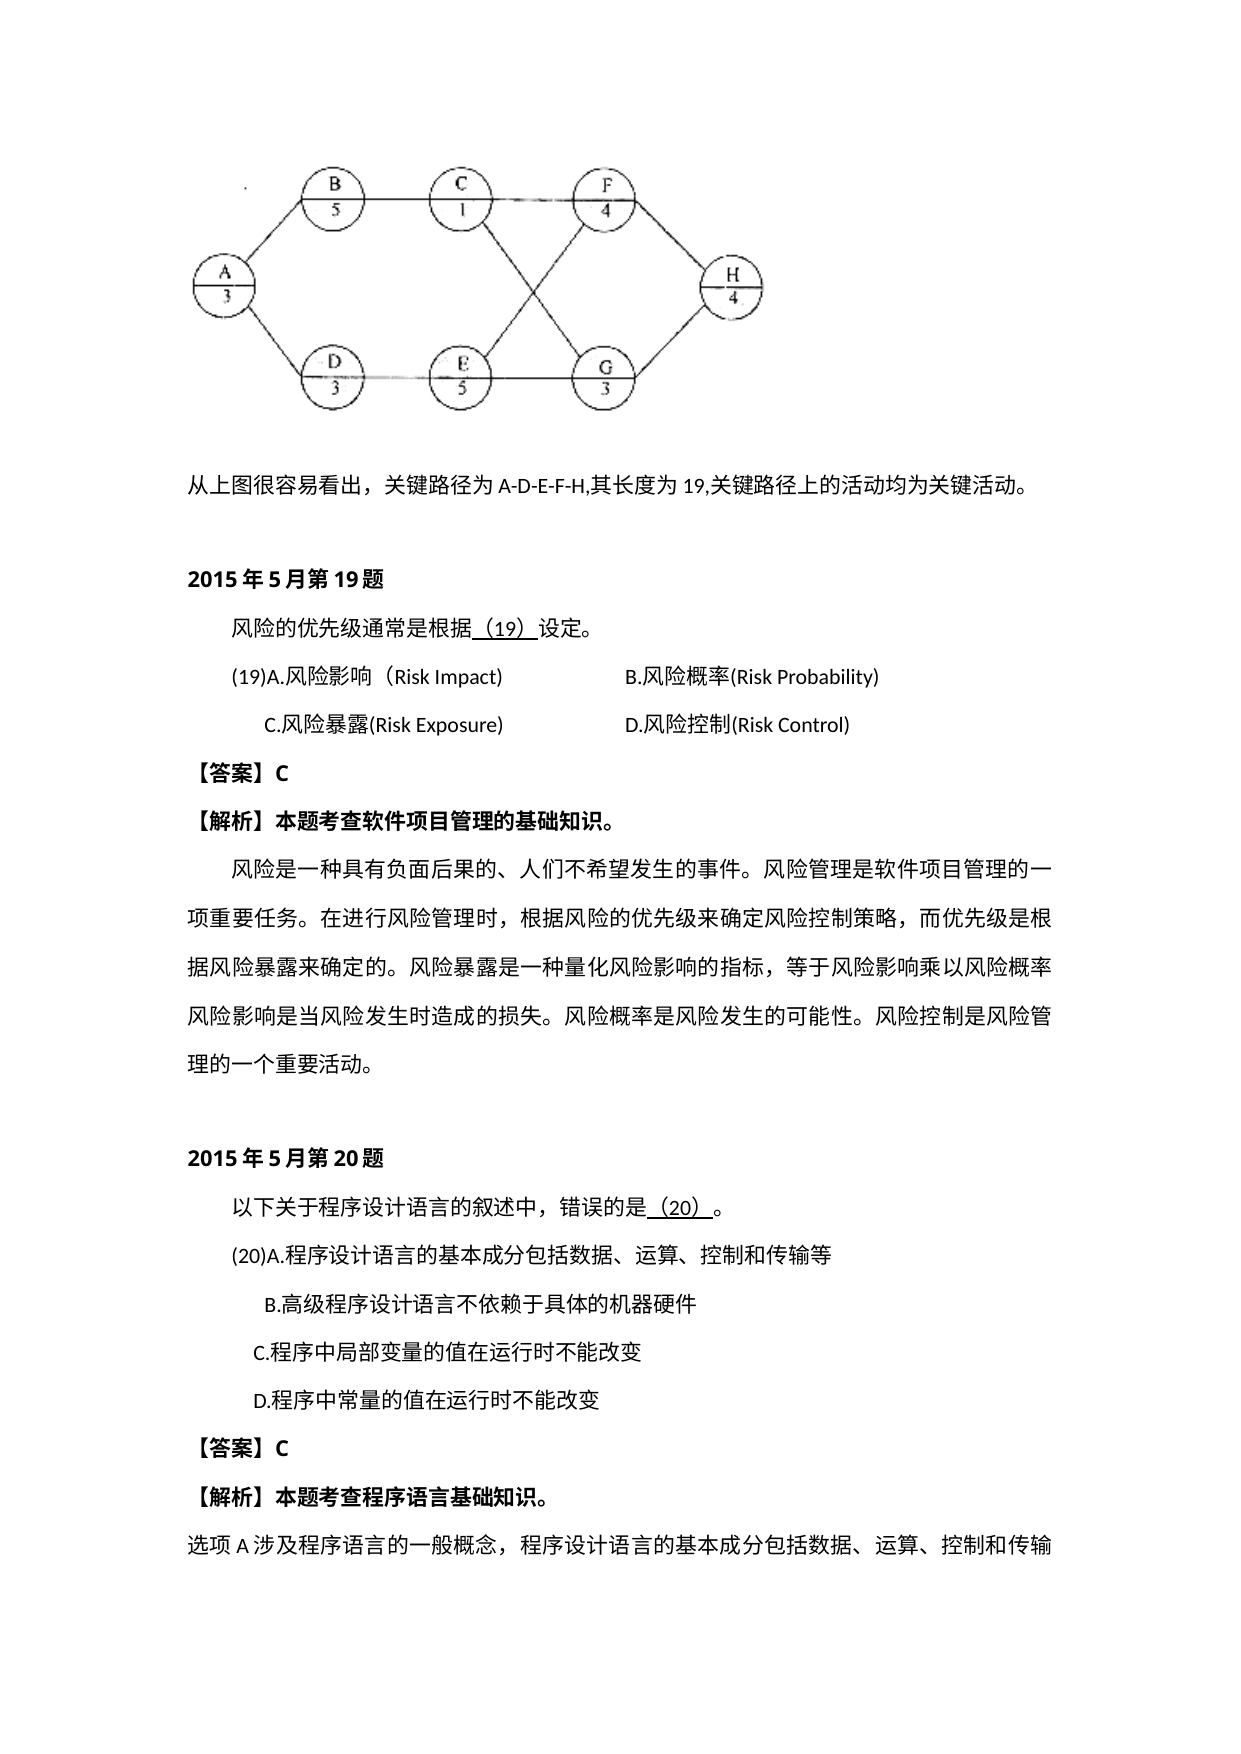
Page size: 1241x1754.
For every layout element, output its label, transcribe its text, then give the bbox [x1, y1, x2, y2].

text 2015年5月第19题 [187, 562, 1053, 594]
picture [187, 162, 775, 428]
text C.风险暴露(Risk Exposure) D.风险控制(Risk Control) [187, 707, 1053, 739]
text 【答案】C [187, 1431, 1053, 1464]
text 从上图很容易看出，关键路径为A-D-E-F-H,其长度为19,关键路径上的活动均为关键活动。 [187, 468, 1053, 500]
text D.程序中常量的值在运行时不能改变 [187, 1383, 1053, 1415]
text (19)A.风险影响（Risk Impact) B.风险概率(Risk Probability) [187, 659, 1053, 691]
text 【解析】本题考查程序语言基础知识。 [187, 1479, 1053, 1512]
text C.程序中局部变量的值在运行时不能改变 [209, 1334, 1053, 1367]
text 2015年5月第20题 [187, 1141, 1053, 1174]
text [187, 1528, 1053, 1560]
text B.高级程序设计语言不依赖于具体的机器硬件 [187, 1286, 1053, 1319]
text 风险是一种具有负面后果的、人们不希望发生的事件。风险管理是软件项目管理的一项重要任务。在进行风险管理时，根据风险的优先级来确定风险控制策略，而优先级是根据风险暴露来确定的。风险暴露是一种量化风险影响的指标，等于风险影响乘以风险概率，风险影响是当风险发生时造成的损失。风险概率是风险发生的可能性。风险控制是风险管理的一个重要活动。 [187, 852, 1053, 1079]
text 以下关于程序设计语言的叙述中，错误的是（20）。 [187, 1189, 1053, 1222]
text 风险的优先级通常是根据（19）设定。 [187, 610, 1053, 643]
text (20)A.程序设计语言的基本成分包括数据、运算、控制和传输等 [187, 1238, 1053, 1270]
text 【解析】本题考查软件项目管理的基础知识。 [187, 804, 1053, 836]
text 【答案】C [187, 755, 1053, 788]
